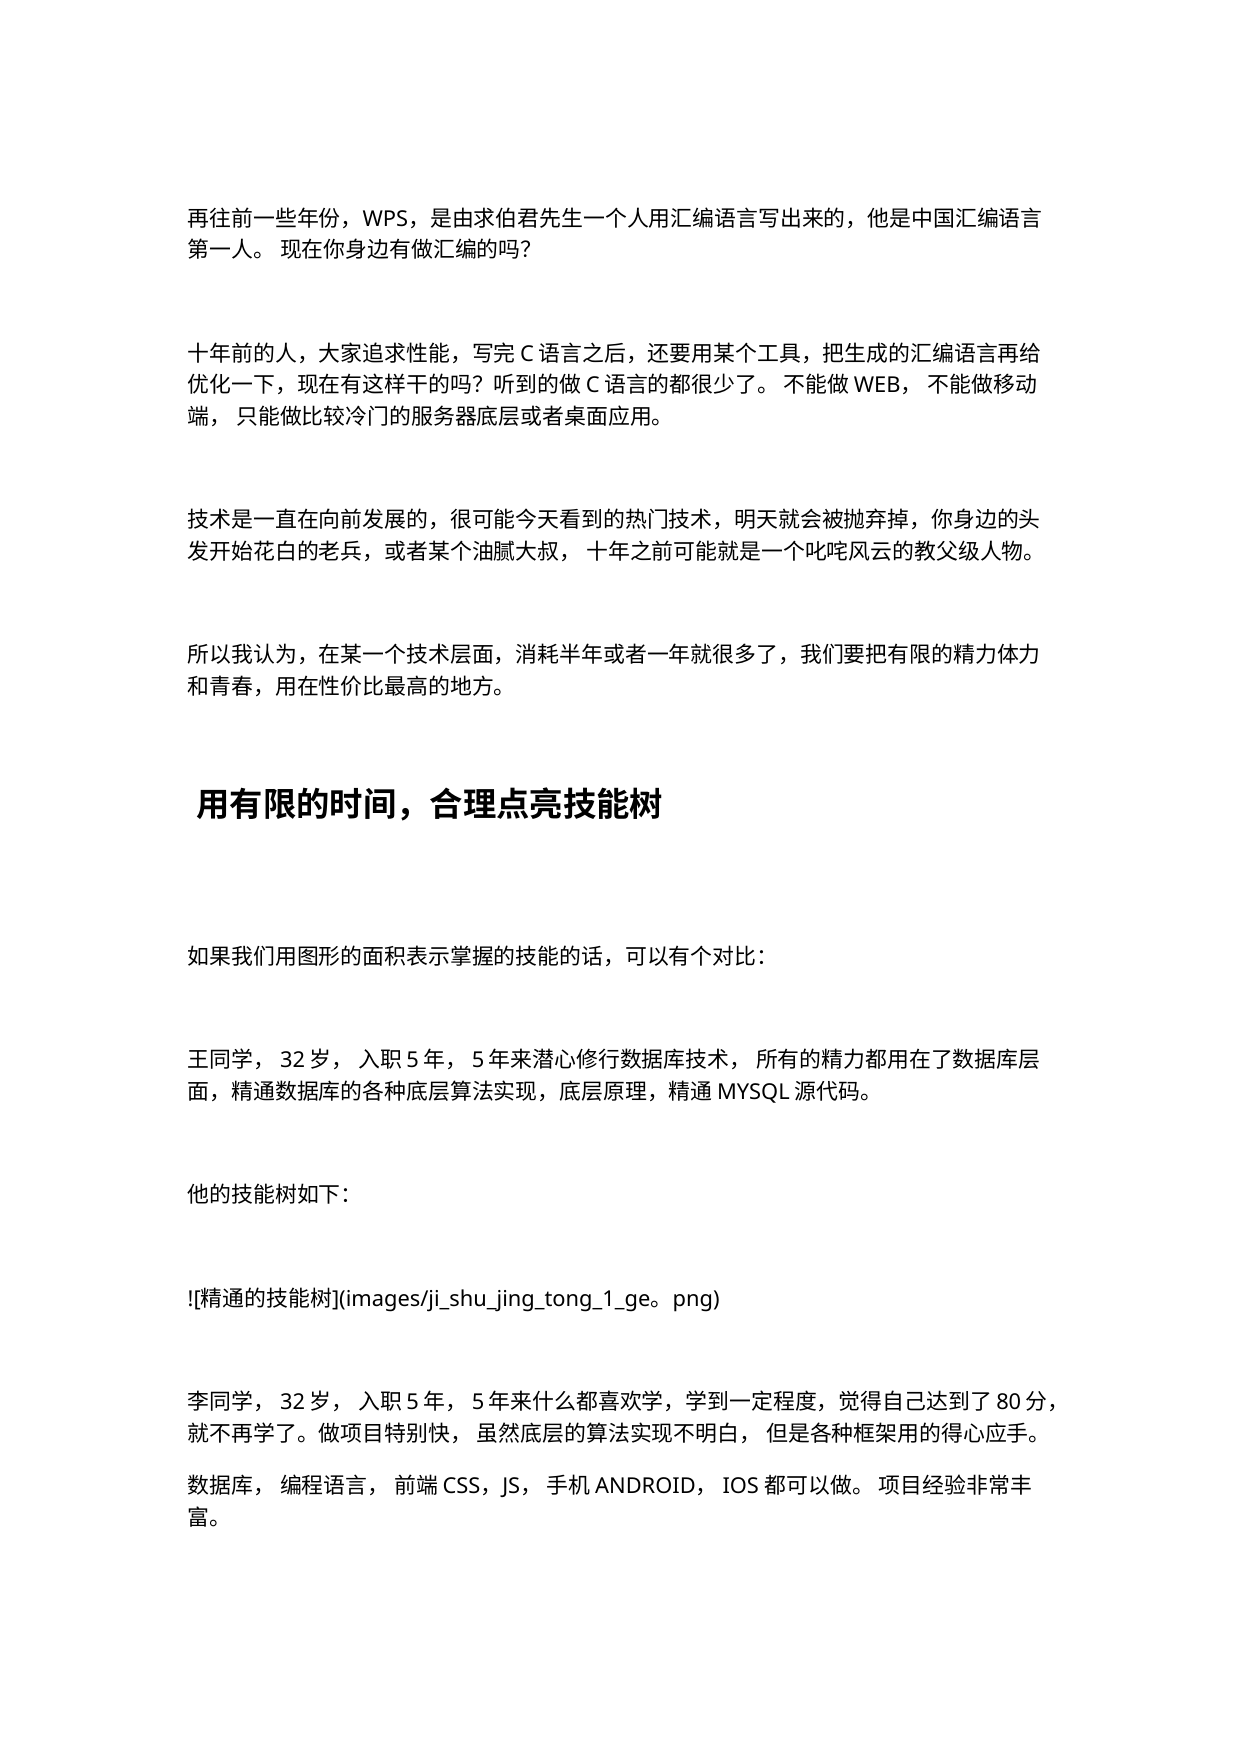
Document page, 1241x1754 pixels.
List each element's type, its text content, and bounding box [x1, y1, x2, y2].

text 王同学， 32岁， 入职5年， 5年来潜心修行数据库技术， 所有的精力都用在了数据库层面，精通数据库的各种底层算法实现，底层原理，精通MYSQL源代码。 [187, 1042, 1053, 1106]
text 数据库， 编程语言， 前端CSS，JS， 手机ANDROID， IOS 都可以做。 项目经验非常丰富。 [187, 1468, 1053, 1531]
subtitle 用有限的时间，合理点亮技能树 [187, 778, 1053, 826]
text 如果我们用图形的面积表示掌握的技能的话，可以有个对比： [187, 939, 1053, 971]
text 李同学， 32岁， 入职5年， 5年来什么都喜欢学，学到一定程度，觉得自己达到了80分，就不再学了。做项目特别快， 虽然底层的算法实现不明白， 但是各种框架用的得心应手。 [187, 1384, 1053, 1447]
text 技术是一直在向前发展的，很可能今天看到的热门技术，明天就会被抛弃掉，你身边的头发开始花白的老兵，或者某个油腻大叔， 十年之前可能就是一个叱咤风云的教父级人物。 [187, 502, 1053, 566]
text ![精通的技能树](images/ji_shu_jing_tong_1_ge。png) [187, 1281, 1053, 1312]
text 再往前一些年份，WPS，是由求伯君先生一个人用汇编语言写出来的，他是中国汇编语言第一人。 现在你身边有做汇编的吗？ [187, 201, 1053, 264]
text 他的技能树如下： [187, 1177, 1053, 1209]
text 所以我认为，在某一个技术层面，消耗半年或者一年就很多了，我们要把有限的精力体力和青春，用在性价比最高的地方。 [187, 637, 1053, 700]
text 十年前的人，大家追求性能，写完C语言之后，还要用某个工具，把生成的汇编语言再给优化一下，现在有这样干的吗？听到的做C语言的都很少了。 不能做WEB， 不能做移动端， 只能做比较冷门的服务器底层或者桌面应用。 [187, 336, 1053, 431]
